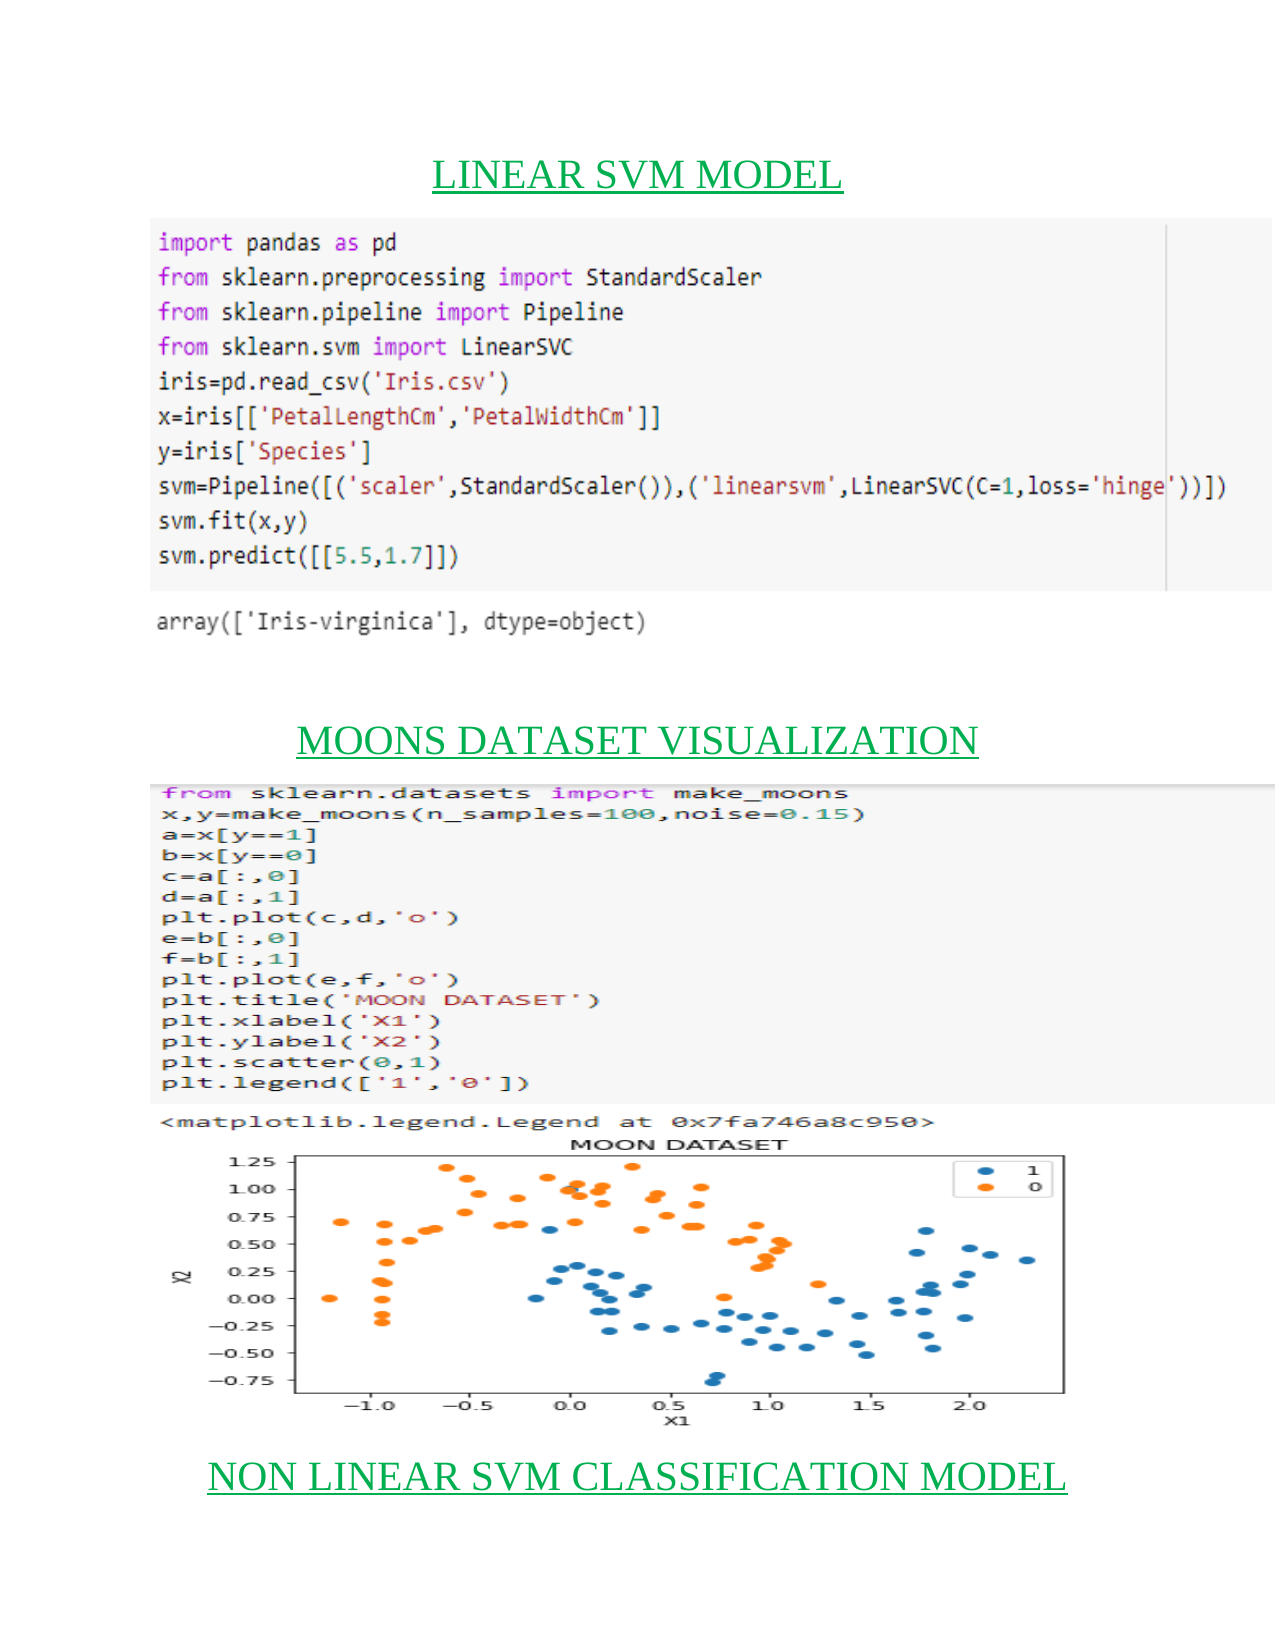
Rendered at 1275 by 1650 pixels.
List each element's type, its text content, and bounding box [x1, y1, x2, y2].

text MOONS DATASET VISUALIZATION [150, 715, 1125, 763]
text LINEAR SVM MODEL [150, 150, 1125, 198]
picture [150, 218, 1272, 650]
text NON LINEAR SVM CLASSIFICATION MODEL [150, 1452, 1125, 1499]
picture [150, 783, 1275, 1433]
